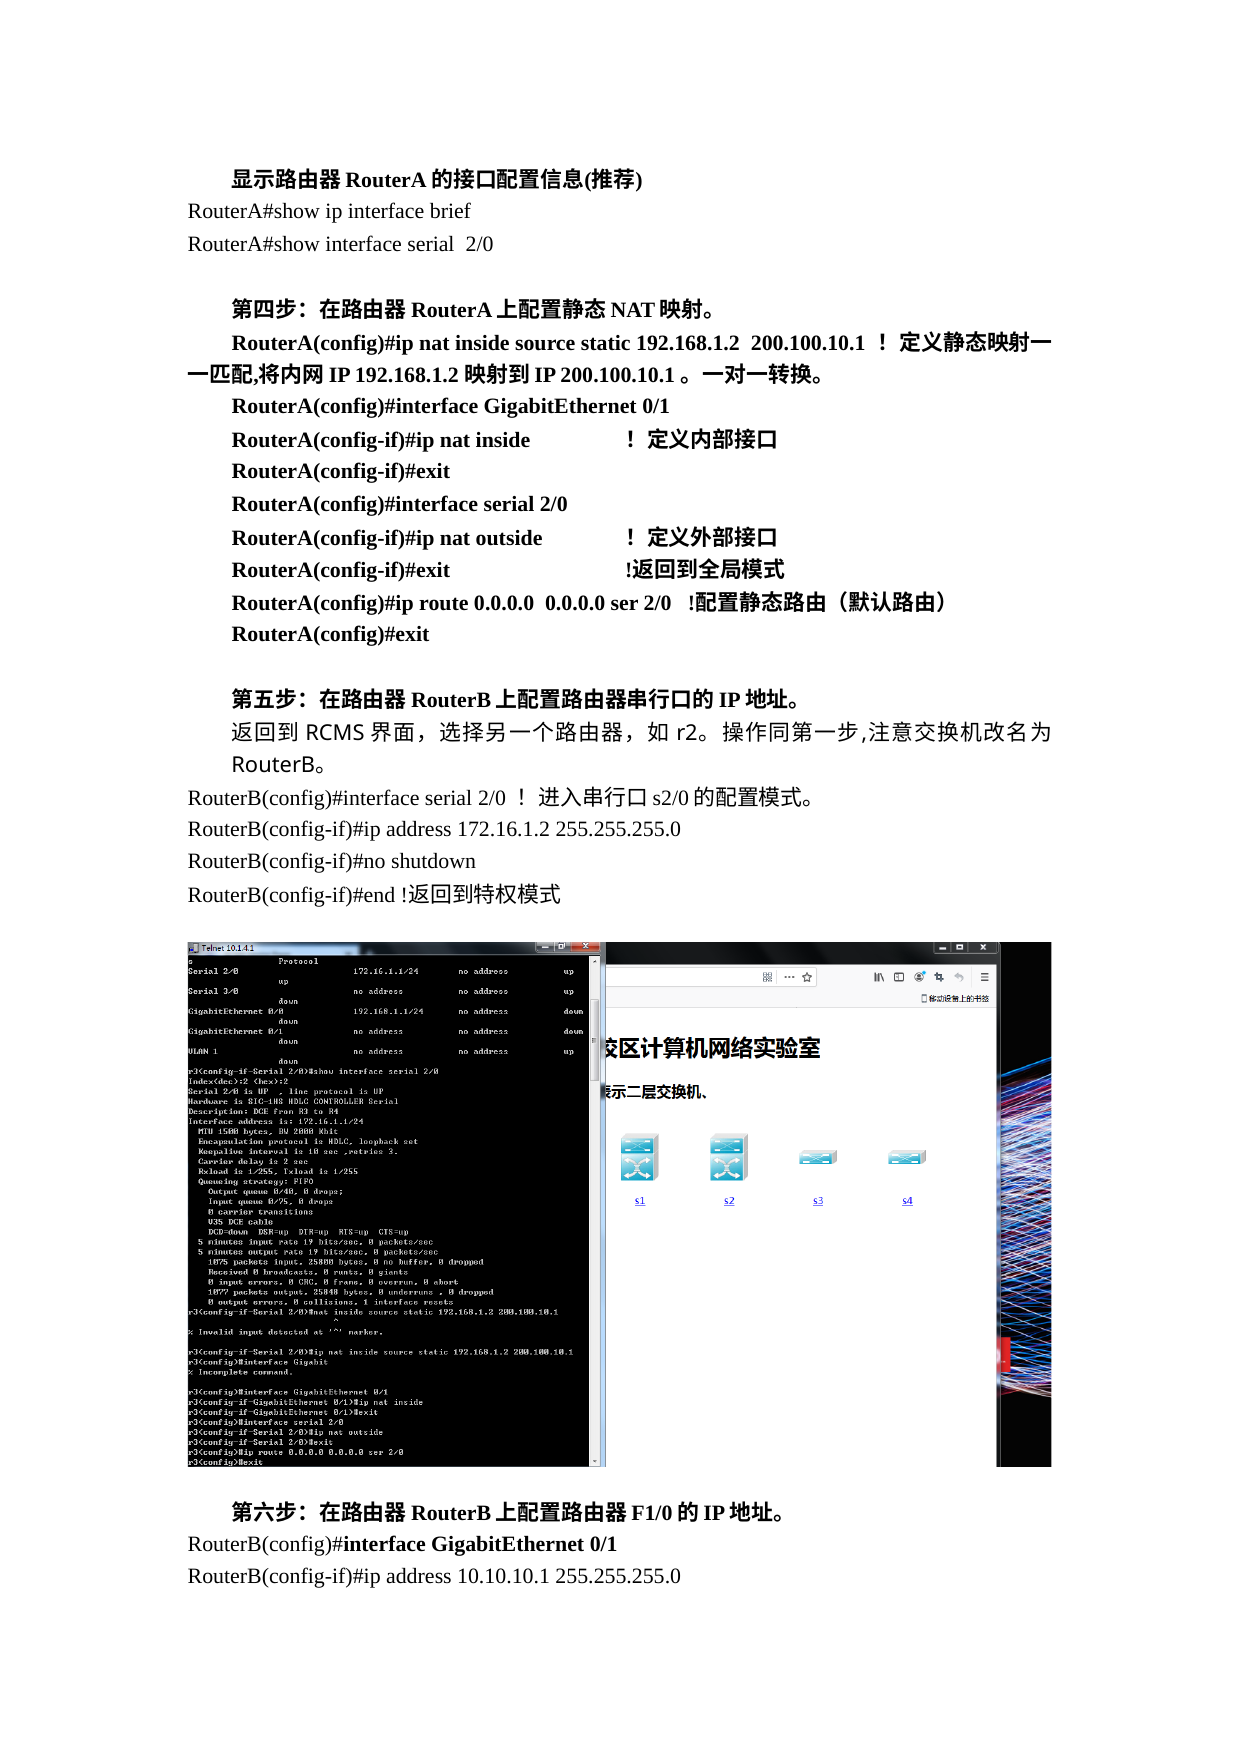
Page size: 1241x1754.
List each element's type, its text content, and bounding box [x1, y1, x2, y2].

text 第五步：在路由器RouterB上配置路由器串行口的IP地址。 [187, 682, 1053, 714]
text RouterB(config-if)#ip address 10.10.10.1 255.255.255.0 [187, 1559, 1053, 1592]
text RouterA(config)#ip route 0.0.0.0 0.0.0.0 ser 2/0 !配置静态路由（默认路由） [187, 584, 1053, 617]
text RouterA(config)#exit [187, 617, 1053, 649]
text 第六步：在路由器RouterB上配置路由器F1/0的IP地址。 [187, 1494, 1053, 1527]
text 第四步：在路由器RouterA上配置静态NAT映射。 [187, 292, 1053, 324]
text RouterB(config)#interface serial 2/0 ！进入串行口s2/0的配置模式。 [187, 779, 1053, 812]
text RouterB(config-if)#end !返回到特权模式 [187, 877, 1053, 909]
text RouterA(config)#ip nat inside source static 192.168.1.2 200.100.10.1 ！定义静态映射一一匹配,将内网IP 192.168.1.2 映射到IP 200.100.10.1 。一对一转换。 [187, 324, 1053, 389]
text 显示路由器RouterA的接口配置信息(推荐) [187, 162, 1053, 194]
text RouterA(config-if)#exit !返回到全局模式 [187, 552, 1053, 584]
text RouterB(config-if)#ip address 172.16.1.2 255.255.255.0 [187, 812, 1053, 844]
text RouterA(config-if)#exit [187, 454, 1053, 487]
text RouterA(config)#interface GigabitEthernet 0/1 [187, 389, 1053, 422]
text RouterA(config)#interface serial 2/0 [187, 487, 1053, 519]
picture [187, 942, 1052, 1467]
text RouterB(config-if)#no shutdown [187, 844, 1053, 877]
text 返回到RCMS界面，选择另一个路由器，如r2。操作同第一步,注意交换机改名为RouterB。 [231, 714, 1053, 779]
text RouterA(config-if)#ip nat outside ！定义外部接口 [187, 519, 1053, 552]
text RouterA#show ip interface brief [187, 194, 1053, 227]
text RouterA(config-if)#ip nat inside ！定义内部接口 [187, 422, 1053, 454]
text RouterA#show interface serial 2/0 [187, 227, 1053, 259]
text RouterB(config)#interface GigabitEthernet 0/1 [187, 1527, 1053, 1559]
